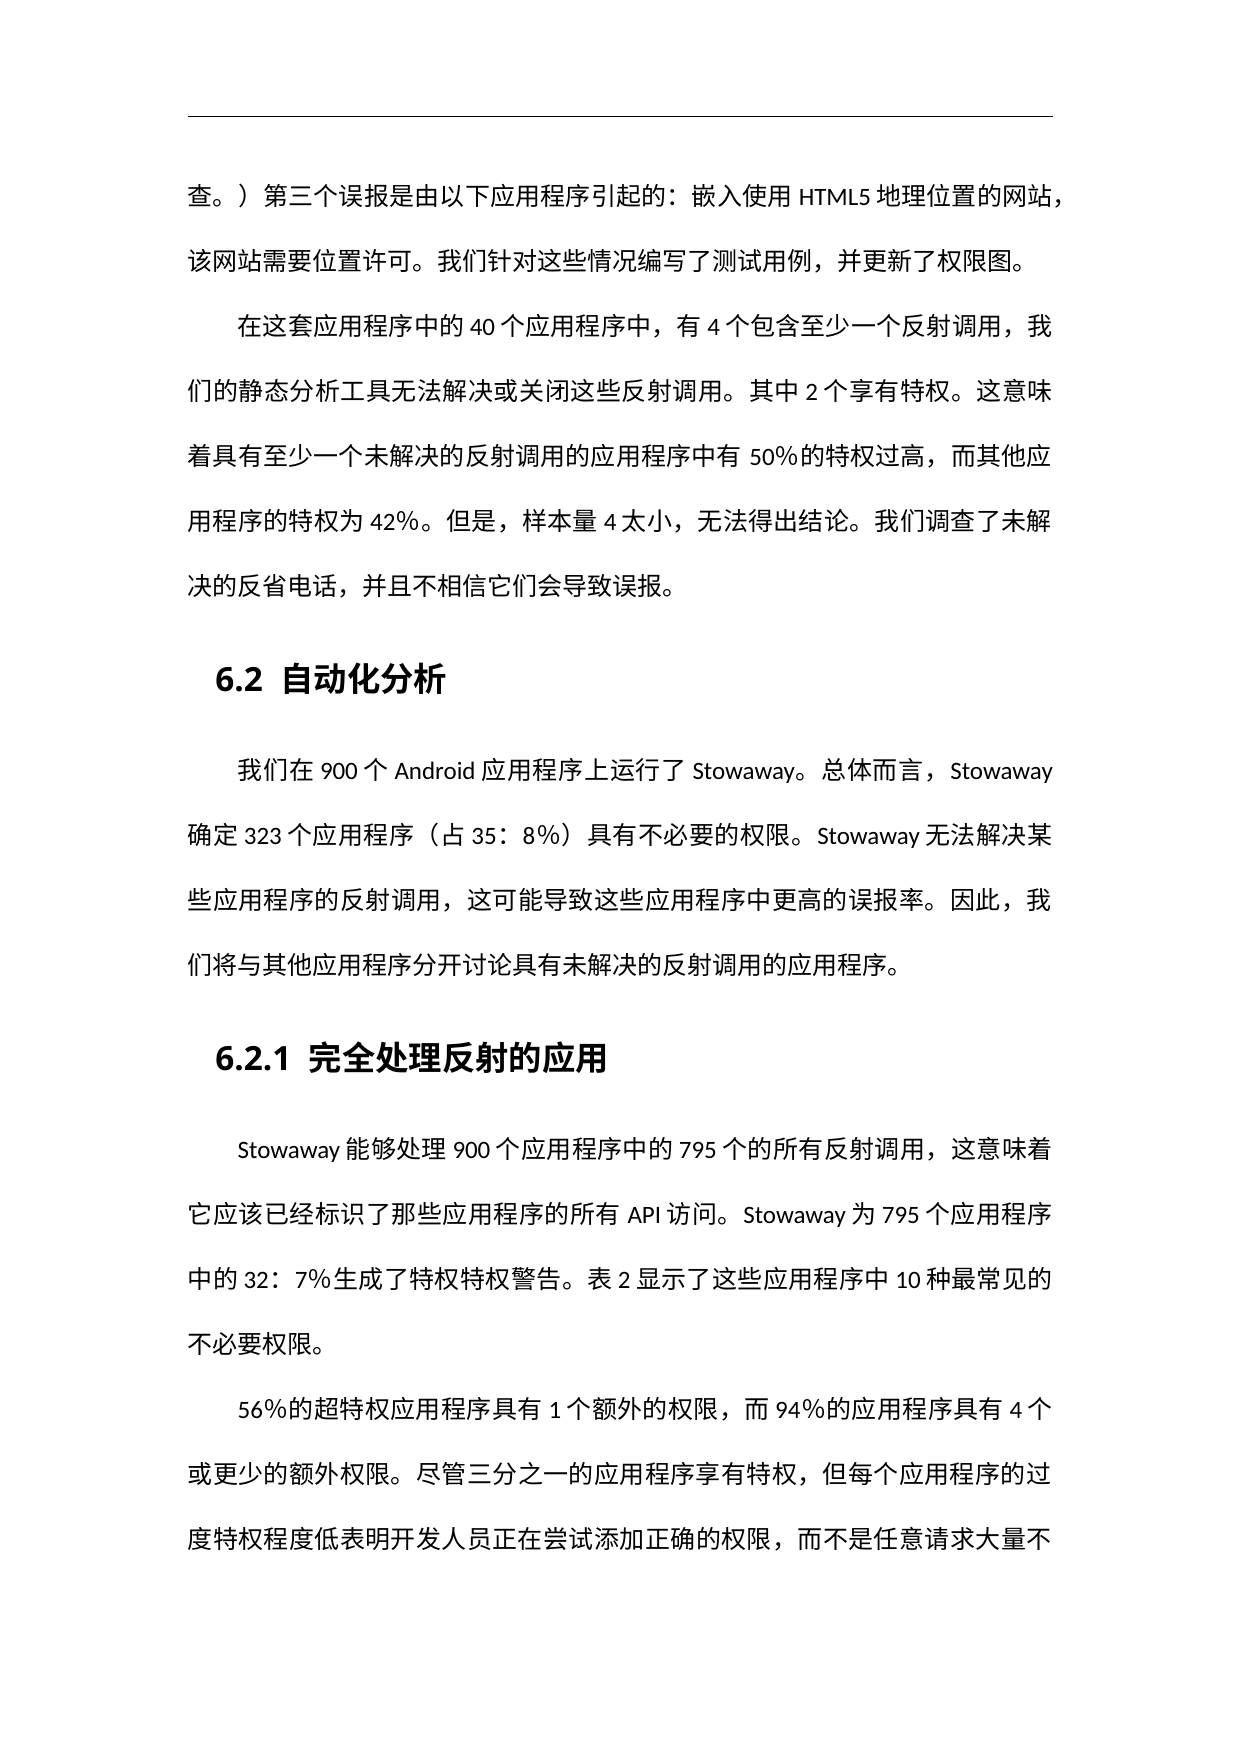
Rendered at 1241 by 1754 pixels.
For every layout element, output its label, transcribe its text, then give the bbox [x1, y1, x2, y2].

text 我们在900个Android应用程序上运行了Stowaway。总体而言，Stowaway确定323个应用程序（占35：8％）具有不必要的权限。Stowaway无法解决某些应用程序的反射调用，这可能导致这些应用程序中更高的误报率。因此，我们将与其他应用程序分开讨论具有未解决的反射调用的应用程序。 [187, 736, 1053, 996]
text 在这套应用程序中的40个应用程序中，有4个包含至少一个反射调用，我们的静态分析工具无法解决或关闭这些反射调用。其中2个享有特权。这意味着具有至少一个未解决的反射调用的应用程序中有50％的特权过高，而其他应用程序的特权为42％。但是，样本量4太小，无法得出结论。我们调查了未解决的反省电话，并且不相信它们会导致误报。 [187, 292, 1053, 617]
subtitle 6.2 自动化分析 [187, 644, 1053, 709]
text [187, 162, 1053, 292]
text Stowaway能够处理900个应用程序中的795个的所有反射调用，这意味着它应该已经标识了那些应用程序的所有API访问。Stowaway为795个应用程序中的32：7％生成了特权特权警告。表2显示了这些应用程序中10种最常见的不必要权限。 [187, 1115, 1053, 1375]
subtitle 6.2.1 完全处理反射的应用 [187, 1023, 1053, 1088]
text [187, 1375, 1053, 1570]
